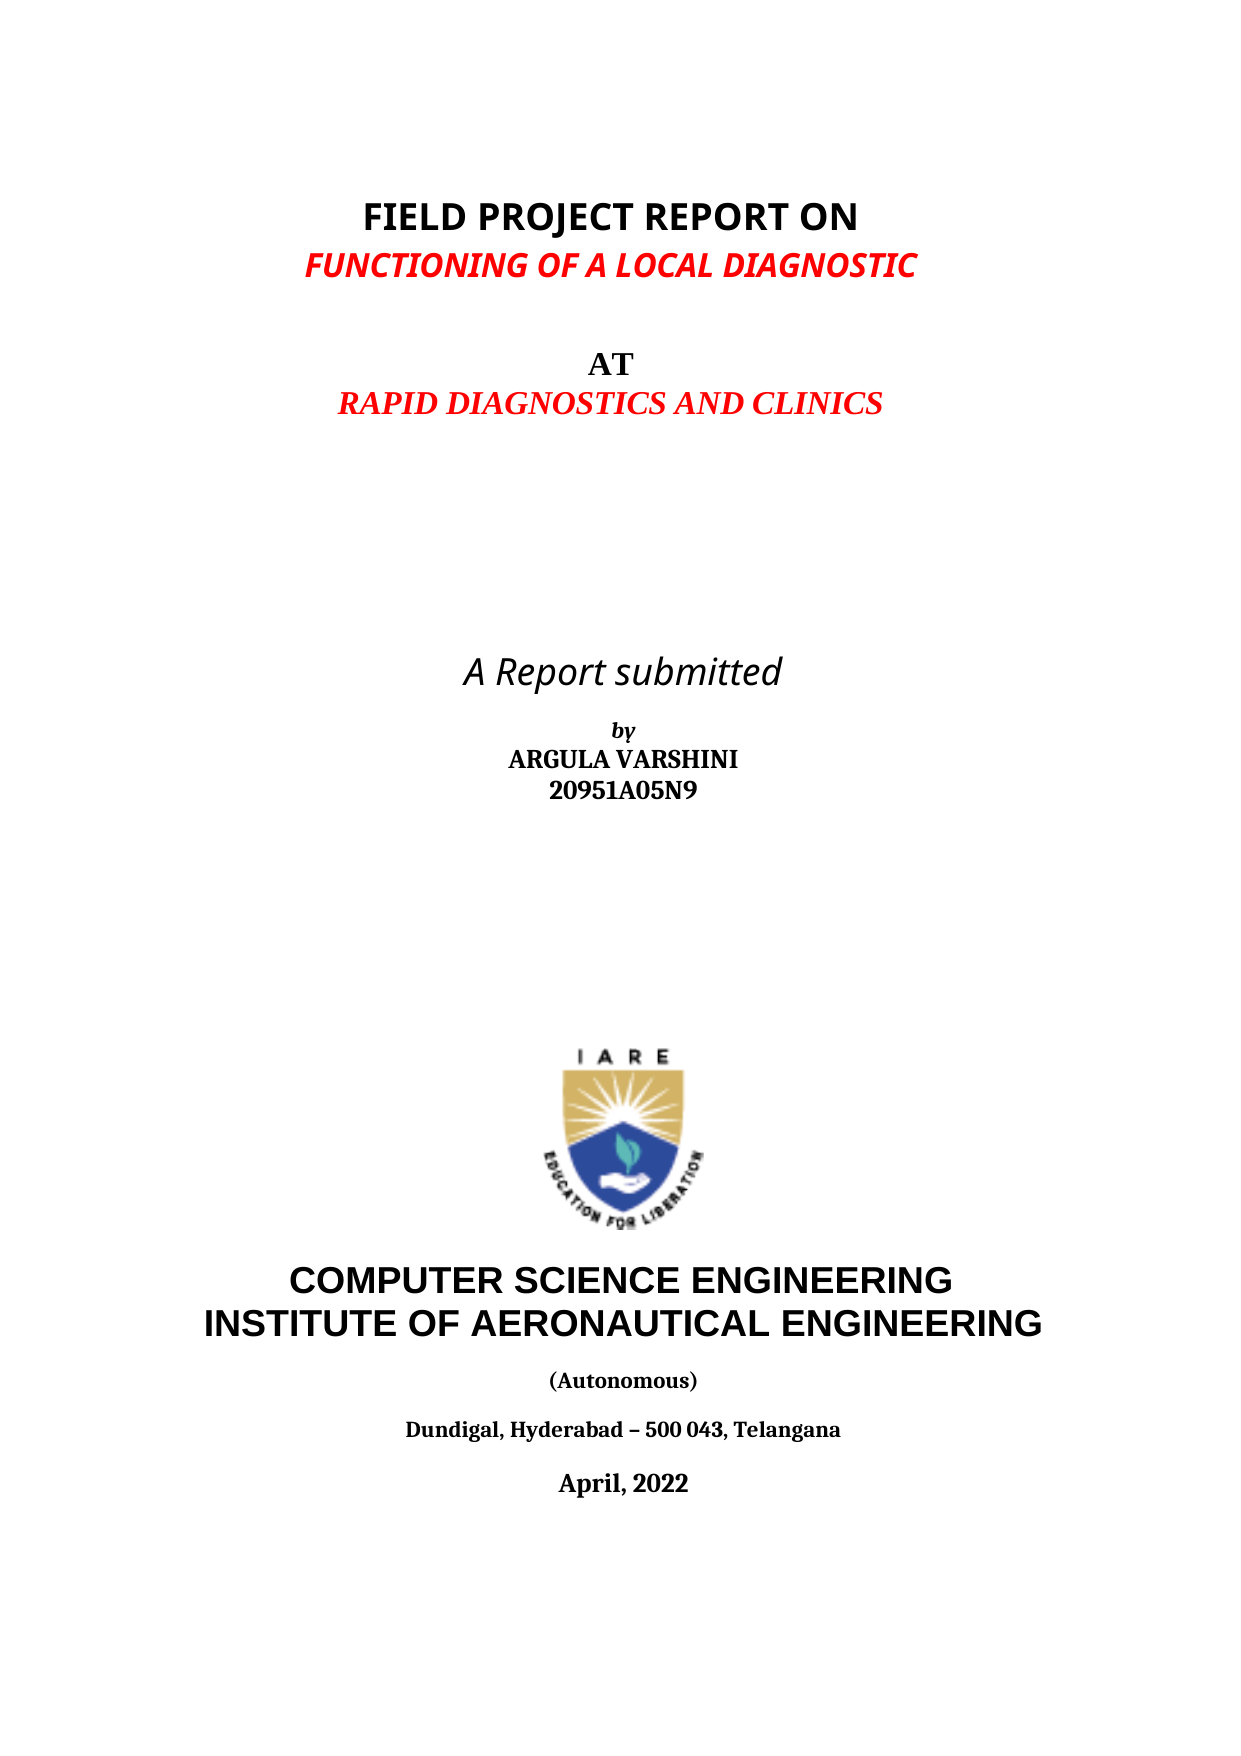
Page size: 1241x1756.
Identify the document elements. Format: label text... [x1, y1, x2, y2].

subtitle FIELD PROJECT REPORT ON [118, 191, 1103, 242]
subtitle RAPID DIAGNOSTICS AND CLINICS [118, 383, 1103, 421]
text COMPUTER SCIENCE ENGINEERING [133, 1258, 1109, 1302]
subtitle April, 2022 [143, 1468, 1103, 1499]
subtitle FUNCTIONING OF A LOCAL DIAGNOSTIC [118, 242, 1103, 287]
subtitle by [143, 718, 1103, 744]
subtitle AT [118, 344, 1103, 383]
text INSTITUTE OF AERONAUTICAL ENGINEERING [143, 1302, 1103, 1345]
subtitle ARGULA VARSHINI [143, 744, 1103, 775]
subtitle (Autonomous) [143, 1366, 1103, 1394]
subtitle Dundigal, Hyderabad – 500 043, Telangana [143, 1415, 1103, 1444]
subtitle 20951A05N9 [143, 775, 1103, 806]
picture [543, 1048, 704, 1230]
subtitle A Report submitted [143, 646, 1103, 697]
